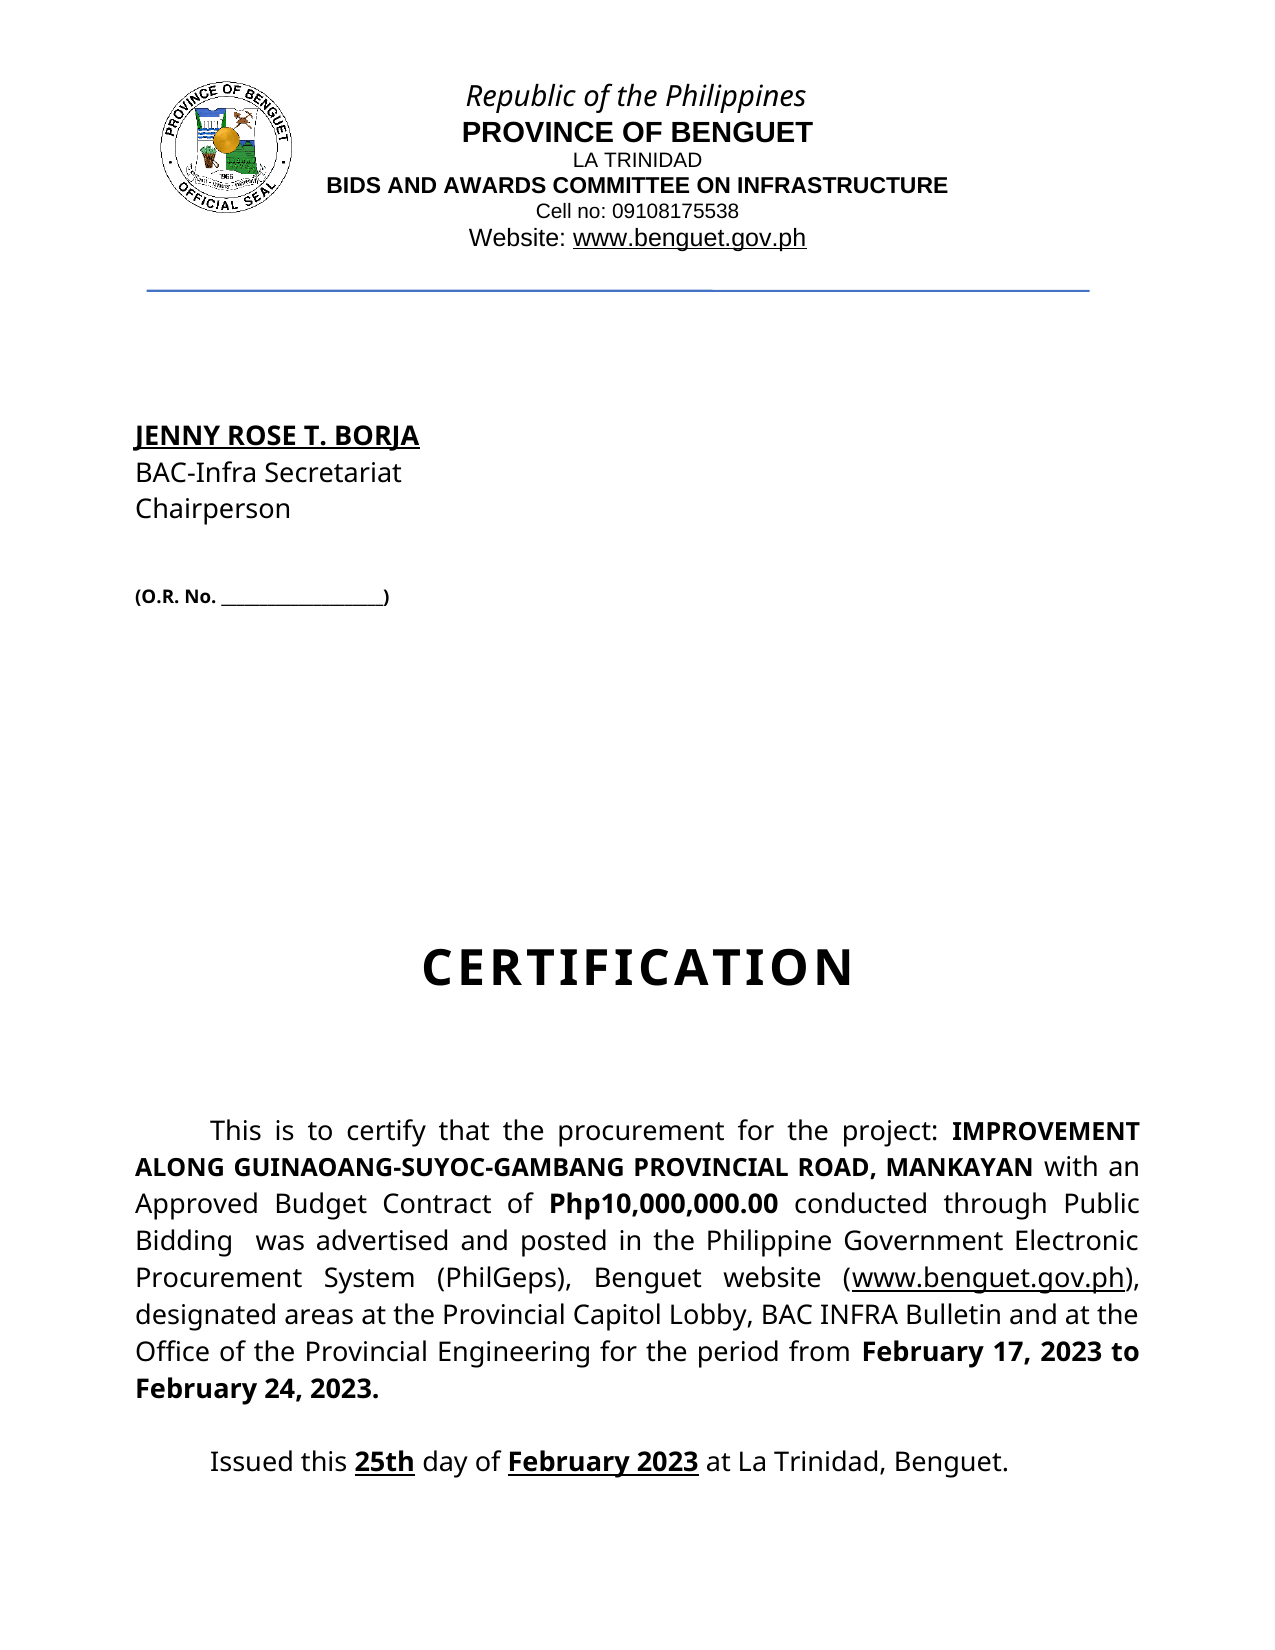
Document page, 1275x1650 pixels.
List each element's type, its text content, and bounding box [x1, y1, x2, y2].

text (O.R. No. _____________________) [135, 583, 1140, 608]
text Chairperson [135, 490, 1140, 527]
subtitle CERTIFICATION [135, 932, 1140, 1000]
text Issued this 25th day of February 2023 at La Trinidad, Benguet. [135, 1443, 1140, 1480]
picture [156, 77, 296, 217]
text This is to certify that the procurement for the project: IMPROVEMENT ALONG GUINAOANG-SUYOC-GAMBANG PROVINCIAL ROAD, MANKAYAN with an Approved Budget Contract of Php10,000,000.00 conducted through Public Bidding was advertised and posted in the Philippine Government Electronic Procurement System (PhilGeps), Benguet website (www.benguet.gov.ph), designated areas at the Provincial Capitol Lobby, BAC INFRA Bulletin and at the Office of the Provincial Engineering for the period from February 17, 2023 to February 24, 2023. [135, 1111, 1140, 1406]
text JENNY ROSE T. BORJA [135, 416, 1140, 453]
text BAC-Infra Secretariat [135, 453, 1140, 490]
